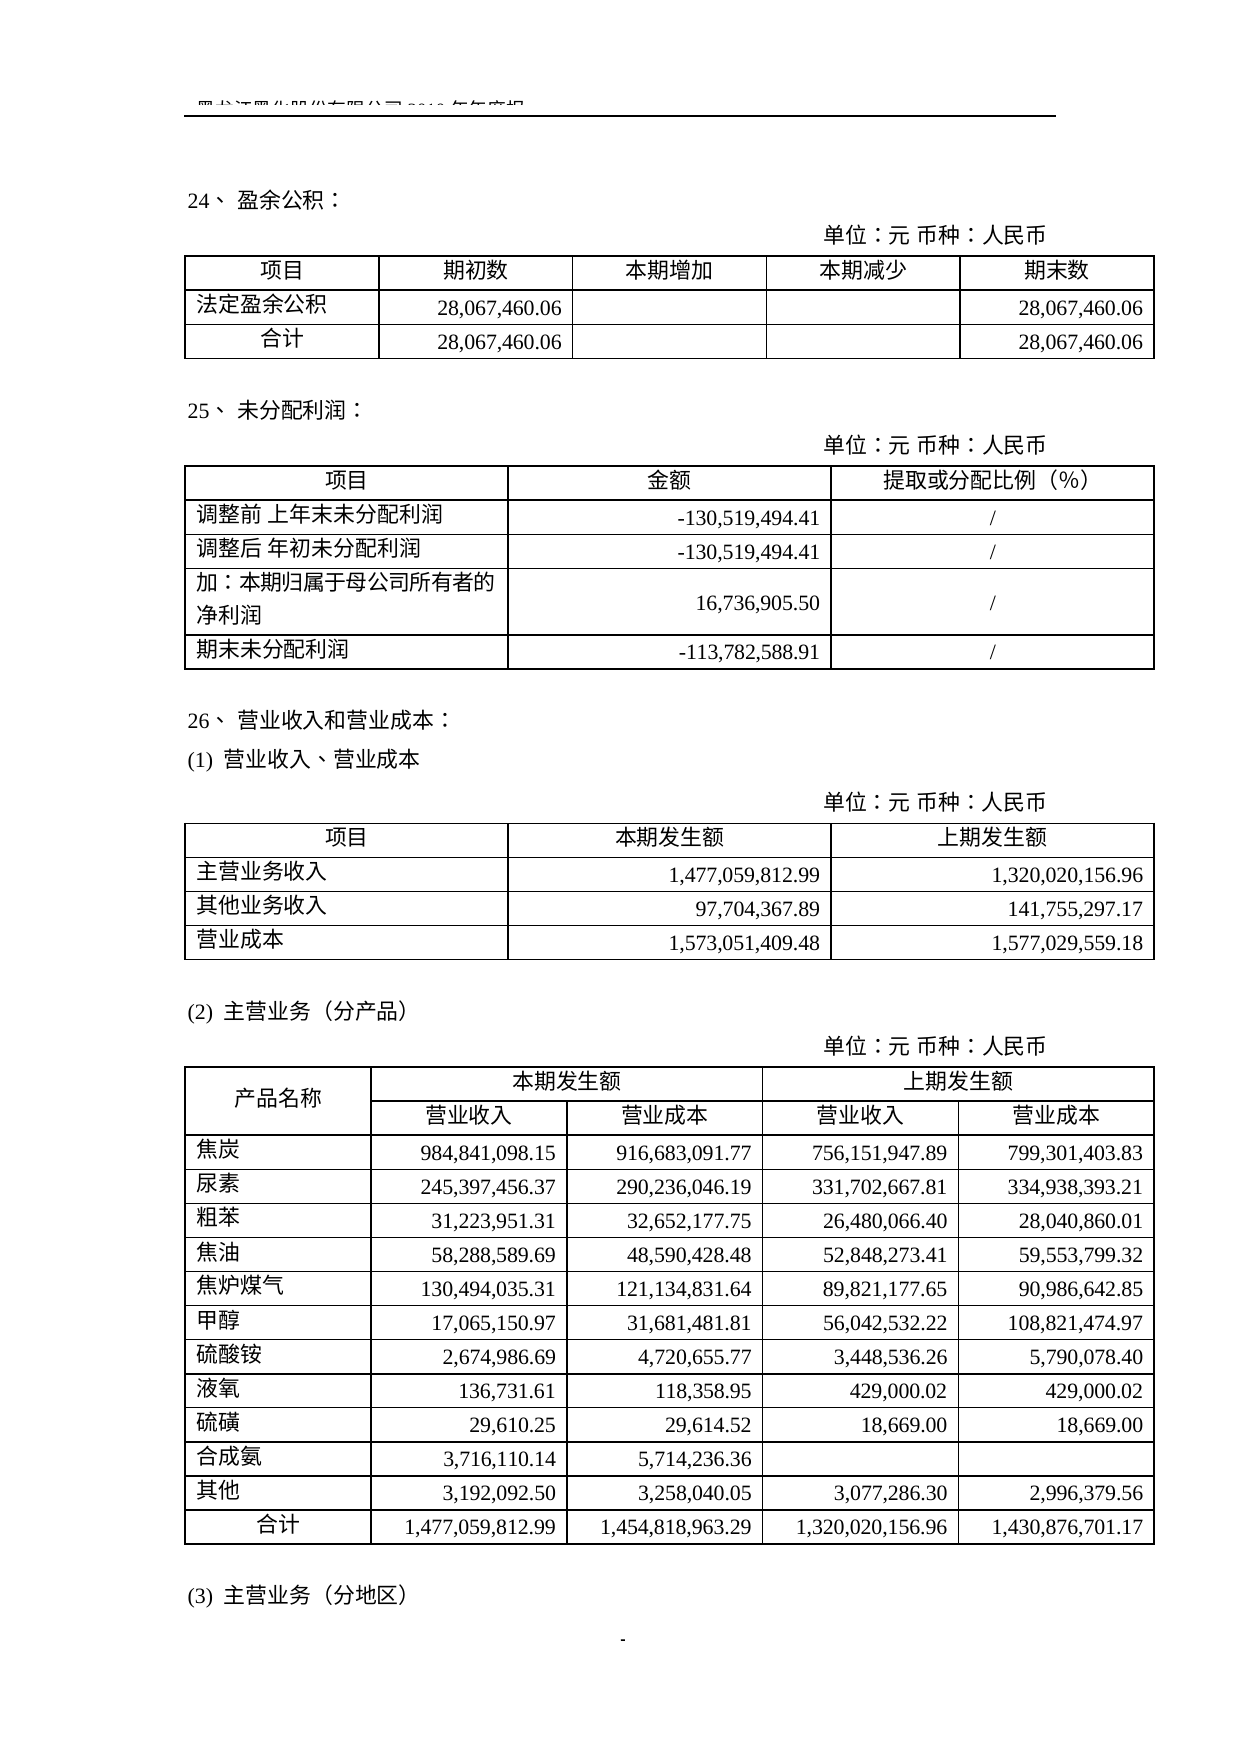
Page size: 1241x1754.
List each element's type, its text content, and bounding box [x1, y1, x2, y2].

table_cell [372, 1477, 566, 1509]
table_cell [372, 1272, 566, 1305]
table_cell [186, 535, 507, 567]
text 单位：元 币种：人民币 [823, 787, 1169, 817]
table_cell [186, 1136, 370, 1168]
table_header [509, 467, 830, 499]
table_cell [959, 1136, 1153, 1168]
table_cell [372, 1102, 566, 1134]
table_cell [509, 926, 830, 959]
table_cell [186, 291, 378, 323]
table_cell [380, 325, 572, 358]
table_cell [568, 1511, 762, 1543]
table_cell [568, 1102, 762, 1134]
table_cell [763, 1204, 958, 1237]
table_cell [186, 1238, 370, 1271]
text (2) 主营业务（分产品） [187, 996, 1065, 1025]
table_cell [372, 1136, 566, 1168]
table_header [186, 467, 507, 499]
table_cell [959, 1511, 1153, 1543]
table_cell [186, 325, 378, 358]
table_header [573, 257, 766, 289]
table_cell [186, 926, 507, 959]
text 26、 营业收入和营业成本： [187, 705, 463, 735]
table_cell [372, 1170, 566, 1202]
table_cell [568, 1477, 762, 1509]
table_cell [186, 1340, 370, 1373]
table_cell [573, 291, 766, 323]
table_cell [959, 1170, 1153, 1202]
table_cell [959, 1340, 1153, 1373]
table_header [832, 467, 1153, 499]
text 24、 盈余公积： [187, 185, 1065, 214]
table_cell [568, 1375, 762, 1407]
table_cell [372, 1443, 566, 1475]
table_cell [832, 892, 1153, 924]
text (1) 营业收入、营业成本 [187, 744, 463, 773]
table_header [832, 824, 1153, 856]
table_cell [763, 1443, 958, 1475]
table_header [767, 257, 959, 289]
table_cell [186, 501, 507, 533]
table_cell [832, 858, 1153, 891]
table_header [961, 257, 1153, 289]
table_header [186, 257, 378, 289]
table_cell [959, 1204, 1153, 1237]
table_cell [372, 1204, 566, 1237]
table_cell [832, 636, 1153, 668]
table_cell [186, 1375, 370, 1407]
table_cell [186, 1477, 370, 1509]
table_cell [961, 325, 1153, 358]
text 单位：元 币种：人民币 [823, 430, 1065, 460]
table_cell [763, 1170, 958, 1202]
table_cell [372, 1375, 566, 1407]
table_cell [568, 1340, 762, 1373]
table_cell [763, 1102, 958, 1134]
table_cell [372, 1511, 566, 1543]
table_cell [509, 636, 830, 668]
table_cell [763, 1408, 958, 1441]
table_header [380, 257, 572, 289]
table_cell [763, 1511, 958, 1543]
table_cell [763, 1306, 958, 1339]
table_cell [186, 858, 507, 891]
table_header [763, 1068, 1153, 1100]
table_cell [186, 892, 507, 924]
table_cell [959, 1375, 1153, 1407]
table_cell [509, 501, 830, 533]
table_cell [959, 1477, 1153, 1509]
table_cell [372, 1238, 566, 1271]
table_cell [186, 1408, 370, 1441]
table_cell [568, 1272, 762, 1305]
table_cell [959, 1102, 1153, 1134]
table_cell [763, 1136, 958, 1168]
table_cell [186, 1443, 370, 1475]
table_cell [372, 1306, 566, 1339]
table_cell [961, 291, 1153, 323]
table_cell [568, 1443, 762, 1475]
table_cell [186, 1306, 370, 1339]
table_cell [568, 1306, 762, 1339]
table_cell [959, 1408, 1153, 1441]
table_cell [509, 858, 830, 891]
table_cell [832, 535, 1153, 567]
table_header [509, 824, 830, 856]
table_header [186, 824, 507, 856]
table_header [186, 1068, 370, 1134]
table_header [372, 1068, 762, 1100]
text 单位：元 币种：人民币 [823, 1031, 1065, 1061]
text (3) 主营业务（分地区） [187, 1580, 1065, 1610]
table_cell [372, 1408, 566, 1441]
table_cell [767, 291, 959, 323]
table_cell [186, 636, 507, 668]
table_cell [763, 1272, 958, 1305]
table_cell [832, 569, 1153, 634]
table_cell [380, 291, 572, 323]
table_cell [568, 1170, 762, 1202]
text 25、 未分配利润： [187, 395, 1065, 424]
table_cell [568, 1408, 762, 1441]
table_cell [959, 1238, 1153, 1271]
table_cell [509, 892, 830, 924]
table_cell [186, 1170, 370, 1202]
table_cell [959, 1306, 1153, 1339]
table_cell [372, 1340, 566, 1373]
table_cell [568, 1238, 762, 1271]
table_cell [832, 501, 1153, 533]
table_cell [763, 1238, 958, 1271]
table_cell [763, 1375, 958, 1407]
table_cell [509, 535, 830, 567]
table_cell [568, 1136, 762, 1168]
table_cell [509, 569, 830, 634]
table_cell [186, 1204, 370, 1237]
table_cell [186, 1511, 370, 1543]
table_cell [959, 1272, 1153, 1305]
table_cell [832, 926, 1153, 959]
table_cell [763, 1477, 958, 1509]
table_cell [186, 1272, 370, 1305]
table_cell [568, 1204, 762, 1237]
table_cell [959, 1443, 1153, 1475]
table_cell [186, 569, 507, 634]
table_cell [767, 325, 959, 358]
text 单位：元 币种：人民币 [823, 220, 1065, 250]
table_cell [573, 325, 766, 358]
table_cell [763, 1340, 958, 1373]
